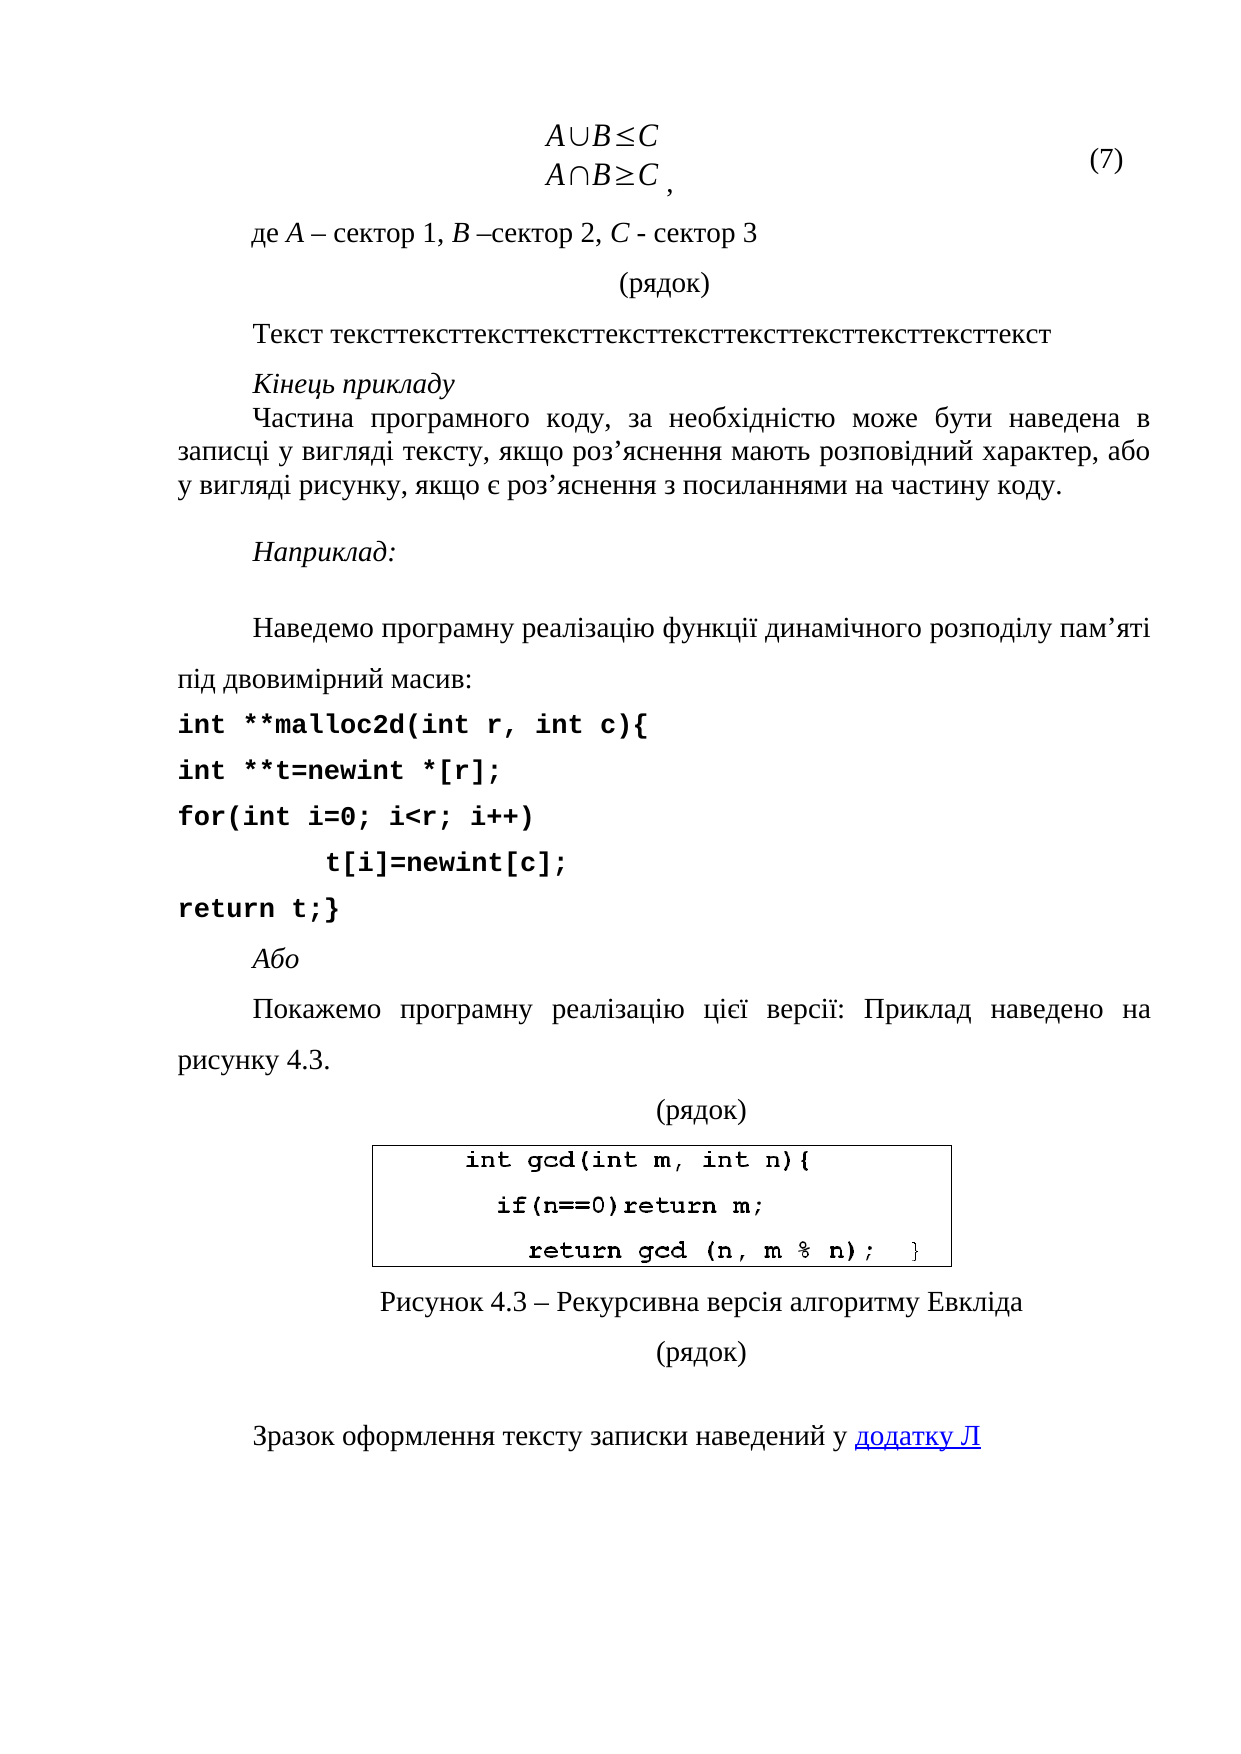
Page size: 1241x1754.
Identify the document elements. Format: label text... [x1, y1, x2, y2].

text Наприклад: [177, 534, 1152, 567]
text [177, 316, 1152, 349]
text Кінець прикладу [177, 366, 1152, 400]
text return t;} [177, 895, 1152, 926]
text int **malloc2d(int r, int c){ [177, 711, 1152, 742]
text t[i]=newint[c]; [177, 849, 1152, 880]
text Частина програмного коду, за необхідністю може бути наведена в записці у вигляді тексту, якщо роз’яснення мають розповідний характер, або у вигляді рисунку, якщо є роз’яснення з посиланнями на частину коду. [177, 400, 1152, 500]
text де А – сектор 1, В –сектор 2, С - сектор 3 [177, 215, 1152, 249]
text (рядок) [177, 1092, 1152, 1126]
text Зразок оформлення тексту записки наведений у додатку Л [177, 1418, 1152, 1452]
picture [370, 1142, 959, 1270]
text Наведемо програмну реалізацію функції динамічного розподілу пам’яті під двовимірний масив: [177, 611, 1152, 694]
table_header (7) [1050, 118, 1163, 215]
text for(int i=0; i<r; i++) [177, 803, 1152, 834]
text Покажемо програмну реалізацію цієї версії: Приклад наведено на рисунку 4.3. [177, 992, 1152, 1076]
text (рядок) [177, 266, 1152, 299]
text Рисунок 4.3 – Рекурсивна версія алгоритму Евкліда [177, 1284, 1152, 1317]
text (рядок) [177, 1334, 1152, 1368]
table_header , [166, 118, 1050, 215]
text int **t=newint *[r]; [177, 757, 1152, 788]
text Або [177, 941, 1152, 975]
